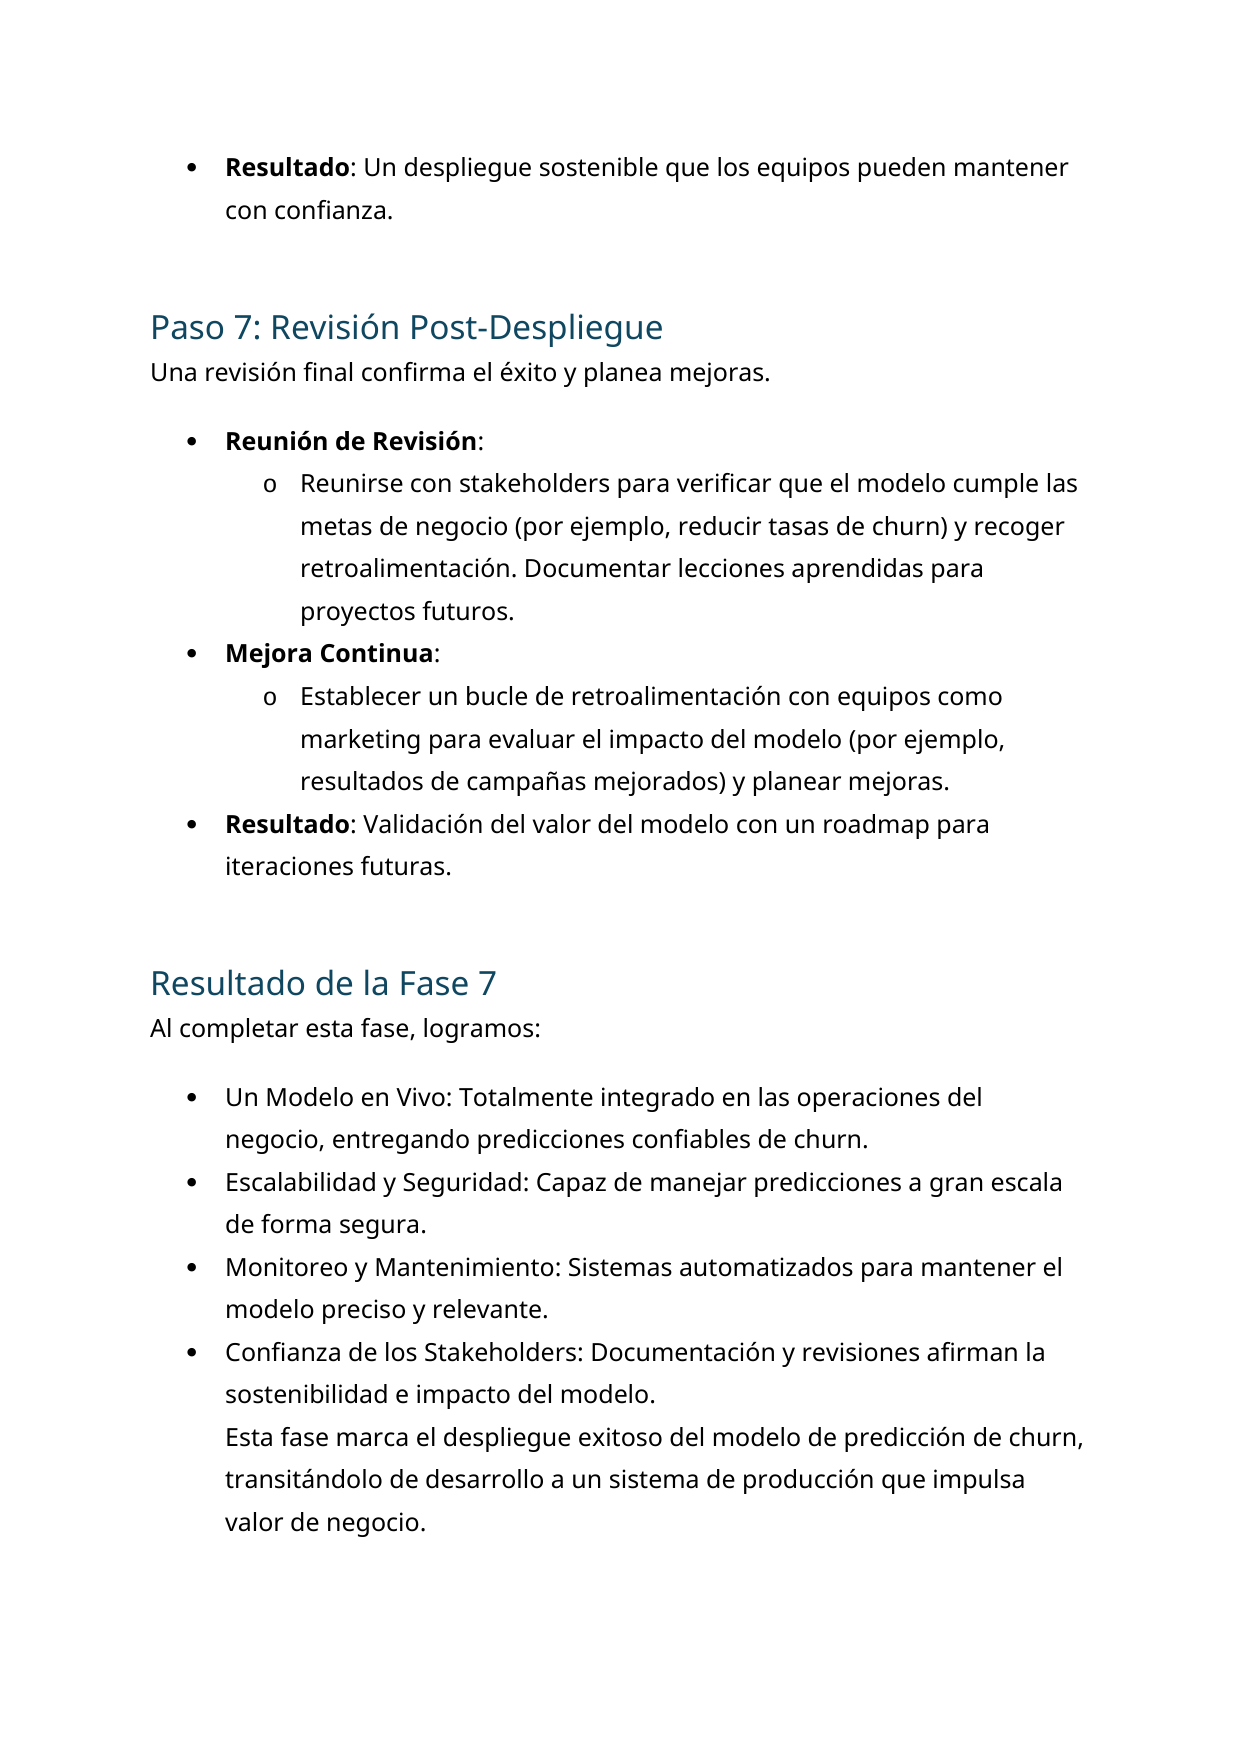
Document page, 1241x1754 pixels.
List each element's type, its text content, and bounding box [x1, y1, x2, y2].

list Reunión de Revisión: [187, 423, 1090, 457]
text Resultado de la Fase 7 Al completar esta fase, logramos: [150, 960, 1090, 1045]
list Escalabilidad y Seguridad: Capaz de manejar predicciones a gran escala de forma segura. [187, 1164, 1090, 1241]
list Establecer un bucle de retroalimentación con equipos como marketing para evaluar el impacto del modelo (por ejemplo, resultados de campañas mejorados) y planear mejoras. [262, 678, 1090, 798]
list Monitoreo y Mantenimiento: Sistemas automatizados para mantener el modelo preciso y relevante. [187, 1249, 1090, 1326]
list Reunirse con stakeholders para verificar que el modelo cumple las metas de negocio (por ejemplo, reducir tasas de churn) y recoger retroalimentación. Documentar lecciones aprendidas para proyectos futuros. [262, 466, 1090, 628]
list Confianza de los Stakeholders: Documentación y revisiones afirman la sostenibilidad e impacto del modelo. Esta fase marca el despliegue exitoso del modelo de predicción de churn, transitándolo de desarrollo a un sistema de producción que impulsa valor de negocio. [187, 1334, 1090, 1539]
list Resultado: Validación del valor del modelo con un roadmap para iteraciones futuras. [187, 806, 1090, 883]
list Mejora Continua: [187, 636, 1090, 670]
list Resultado: Un despliegue sostenible que los equipos pueden mantener con confianza. [187, 150, 1090, 227]
list Un Modelo en Vivo: Totalmente integrado en las operaciones del negocio, entregando predicciones confiables de churn. [187, 1079, 1090, 1156]
text Paso 7: Revisión Post-Despliegue Una revisión final confirma el éxito y planea mejoras. [150, 304, 1090, 389]
